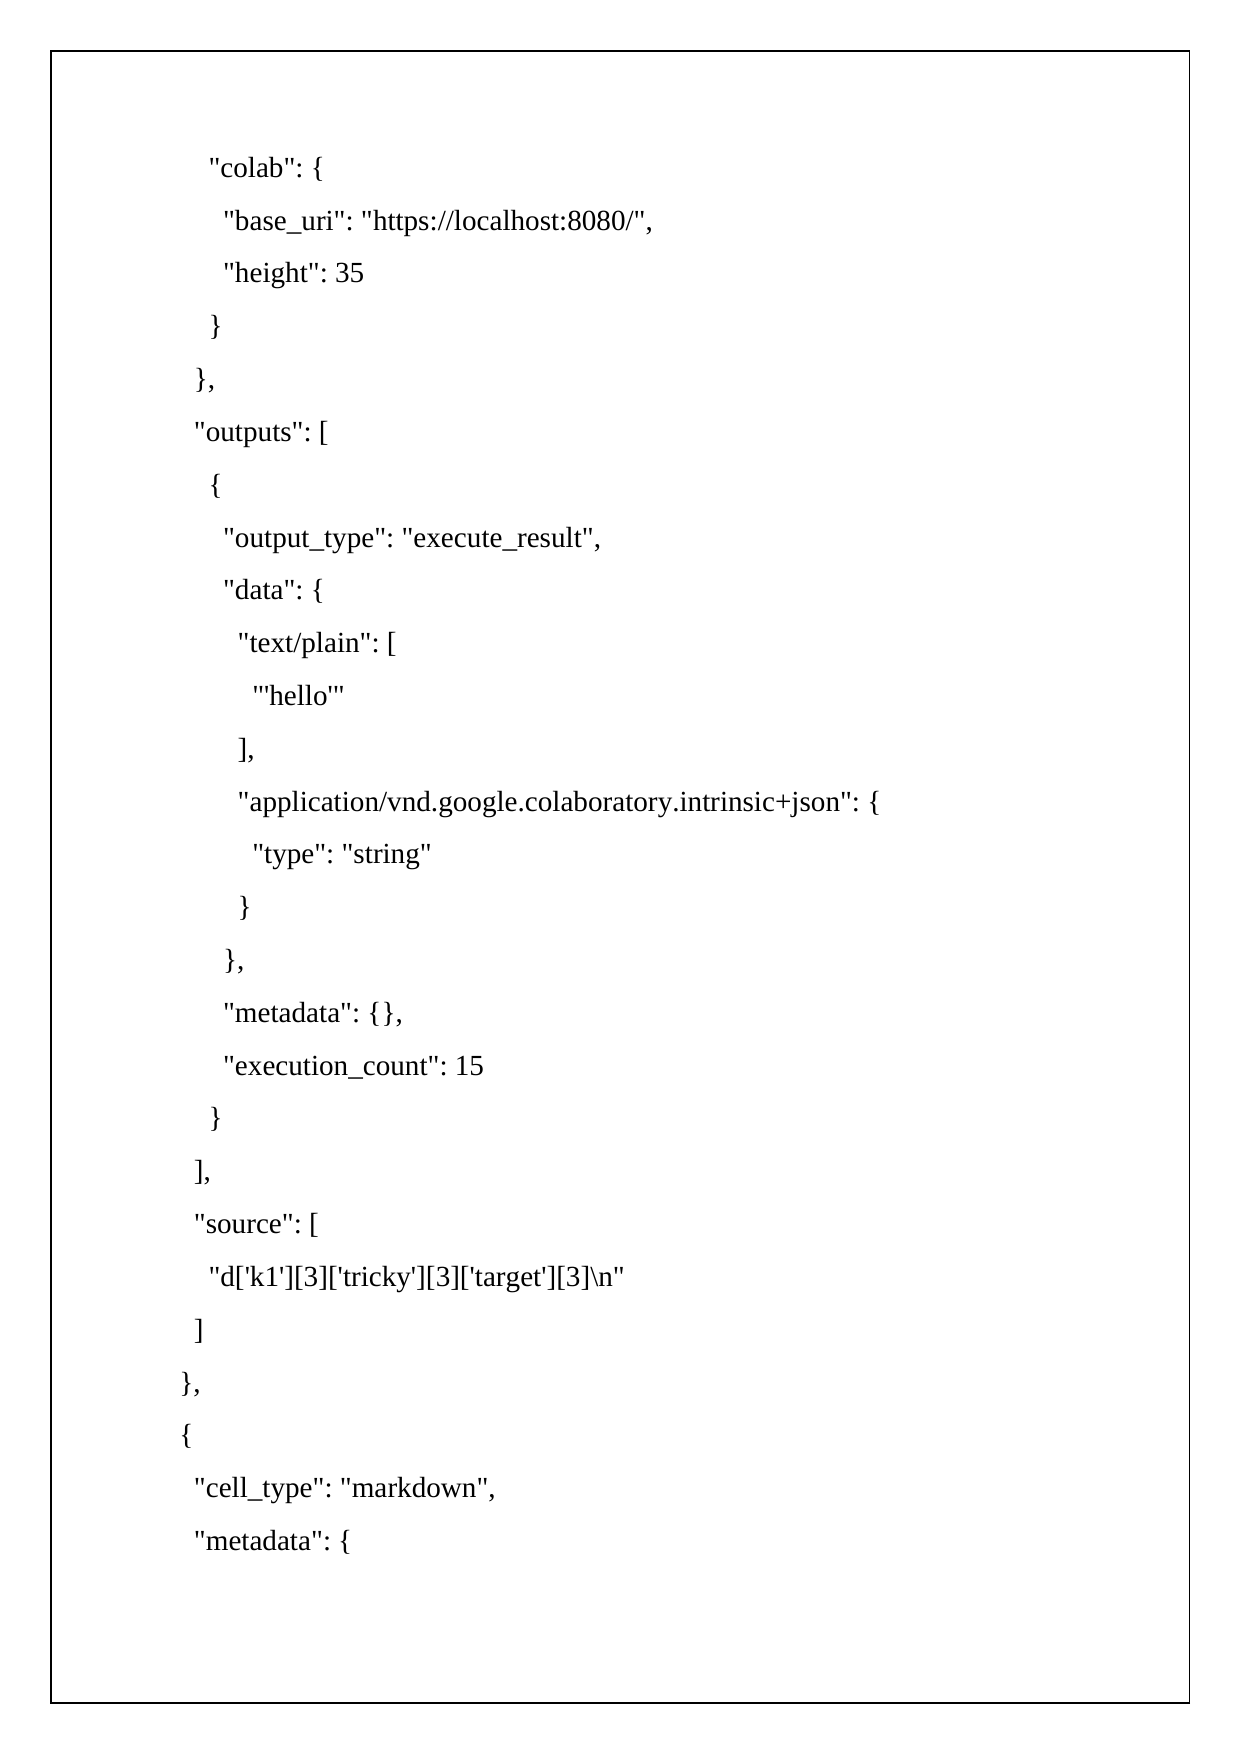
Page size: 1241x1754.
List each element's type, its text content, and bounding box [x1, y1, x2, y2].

text "height": 35 [150, 256, 1090, 289]
text "metadata": {}, [150, 995, 1090, 1028]
text "data": { [150, 572, 1090, 606]
text ], [150, 1153, 1090, 1187]
text }, [150, 361, 1090, 395]
text "execution_count": 15 [150, 1048, 1090, 1081]
text "'hello'" [150, 678, 1090, 712]
text "application/vnd.google.colaboratory.intrinsic+json": { [150, 784, 1090, 817]
text "output_type": "execute_result", [150, 520, 1090, 553]
text "type": "string" [150, 837, 1090, 870]
text "d['k1'][3]['tricky'][3]['target'][3]\n" [150, 1259, 1090, 1293]
text { [150, 467, 1090, 500]
text "base_uri": "https://localhost:8080/", [150, 203, 1090, 236]
text } [150, 1101, 1090, 1134]
text { [150, 1417, 1090, 1451]
text "outputs": [ [150, 414, 1090, 448]
text "colab": { [150, 150, 1090, 183]
text } [150, 889, 1090, 923]
text "text/plain": [ [150, 625, 1090, 659]
text } [150, 308, 1090, 342]
text }, [150, 942, 1090, 976]
text "cell_type": "markdown", [150, 1470, 1090, 1504]
text }, [150, 1365, 1090, 1398]
text "source": [ [150, 1206, 1090, 1240]
text "metadata": { [150, 1523, 1090, 1557]
text ] [150, 1312, 1090, 1345]
text ], [150, 731, 1090, 764]
